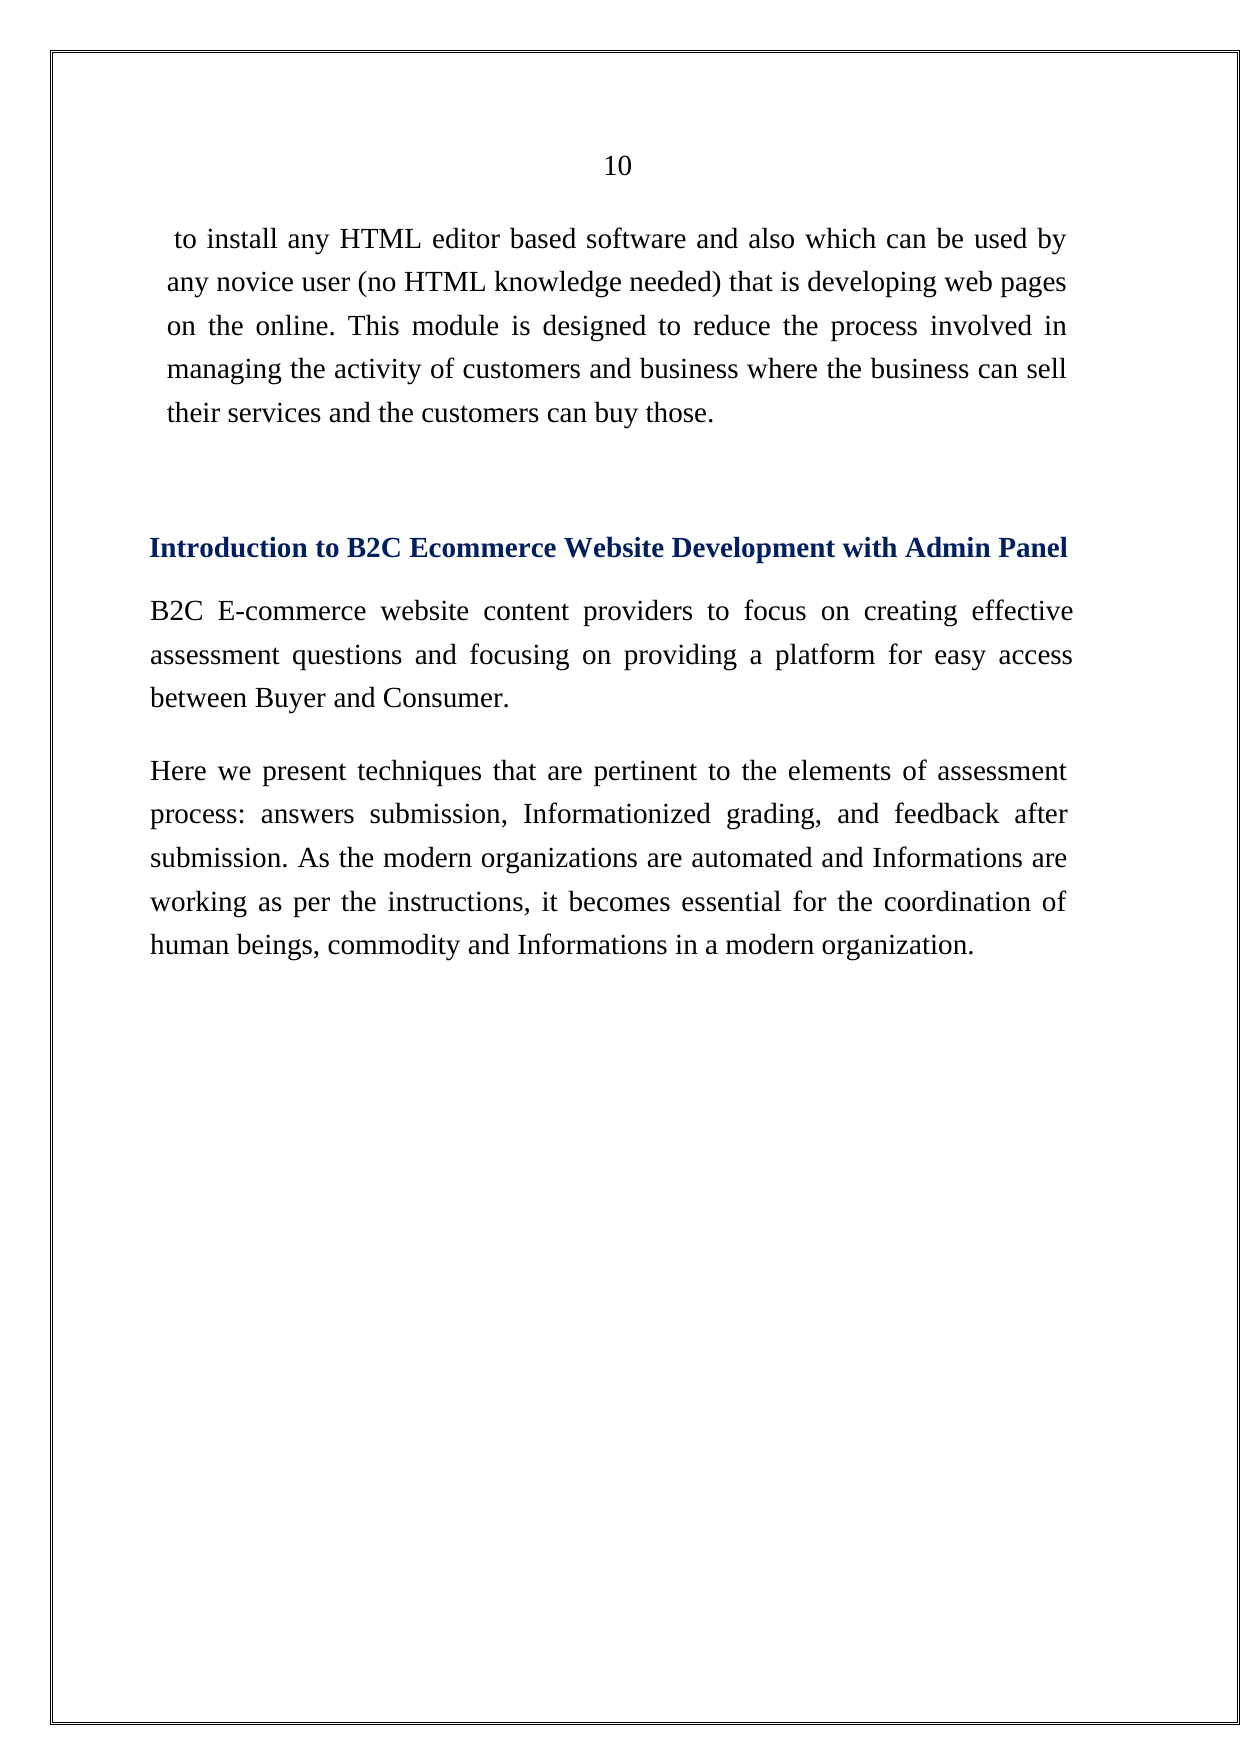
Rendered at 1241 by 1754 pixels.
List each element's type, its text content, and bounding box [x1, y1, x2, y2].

text 10 [149, 148, 1085, 181]
text B2C E-commerce website content providers to focus on creating effective assessment questions and focusing on providing a platform for easy access between Buyer and Consumer. [150, 593, 1074, 714]
subtitle Introduction to B2C Ecommerce Website Development with Admin Panel [149, 530, 1068, 564]
text Here we present techniques that are pertinent to the elements of assessment process: answers submission, Informationized grading, and feedback after submission. As the modern organizations are automated and Informations are working as per the instructions, it becomes essential for the coordination of human beings, commodity and Informations in a modern organization. [150, 753, 1068, 961]
text to install any HTML editor based software and also which can be used by any novice user (no HTML knowledge needed) that is developing web pages on the online. This module is designed to reduce the process involved in managing the activity of customers and business where the business can sell their services and the customers can buy those. [167, 221, 1068, 428]
